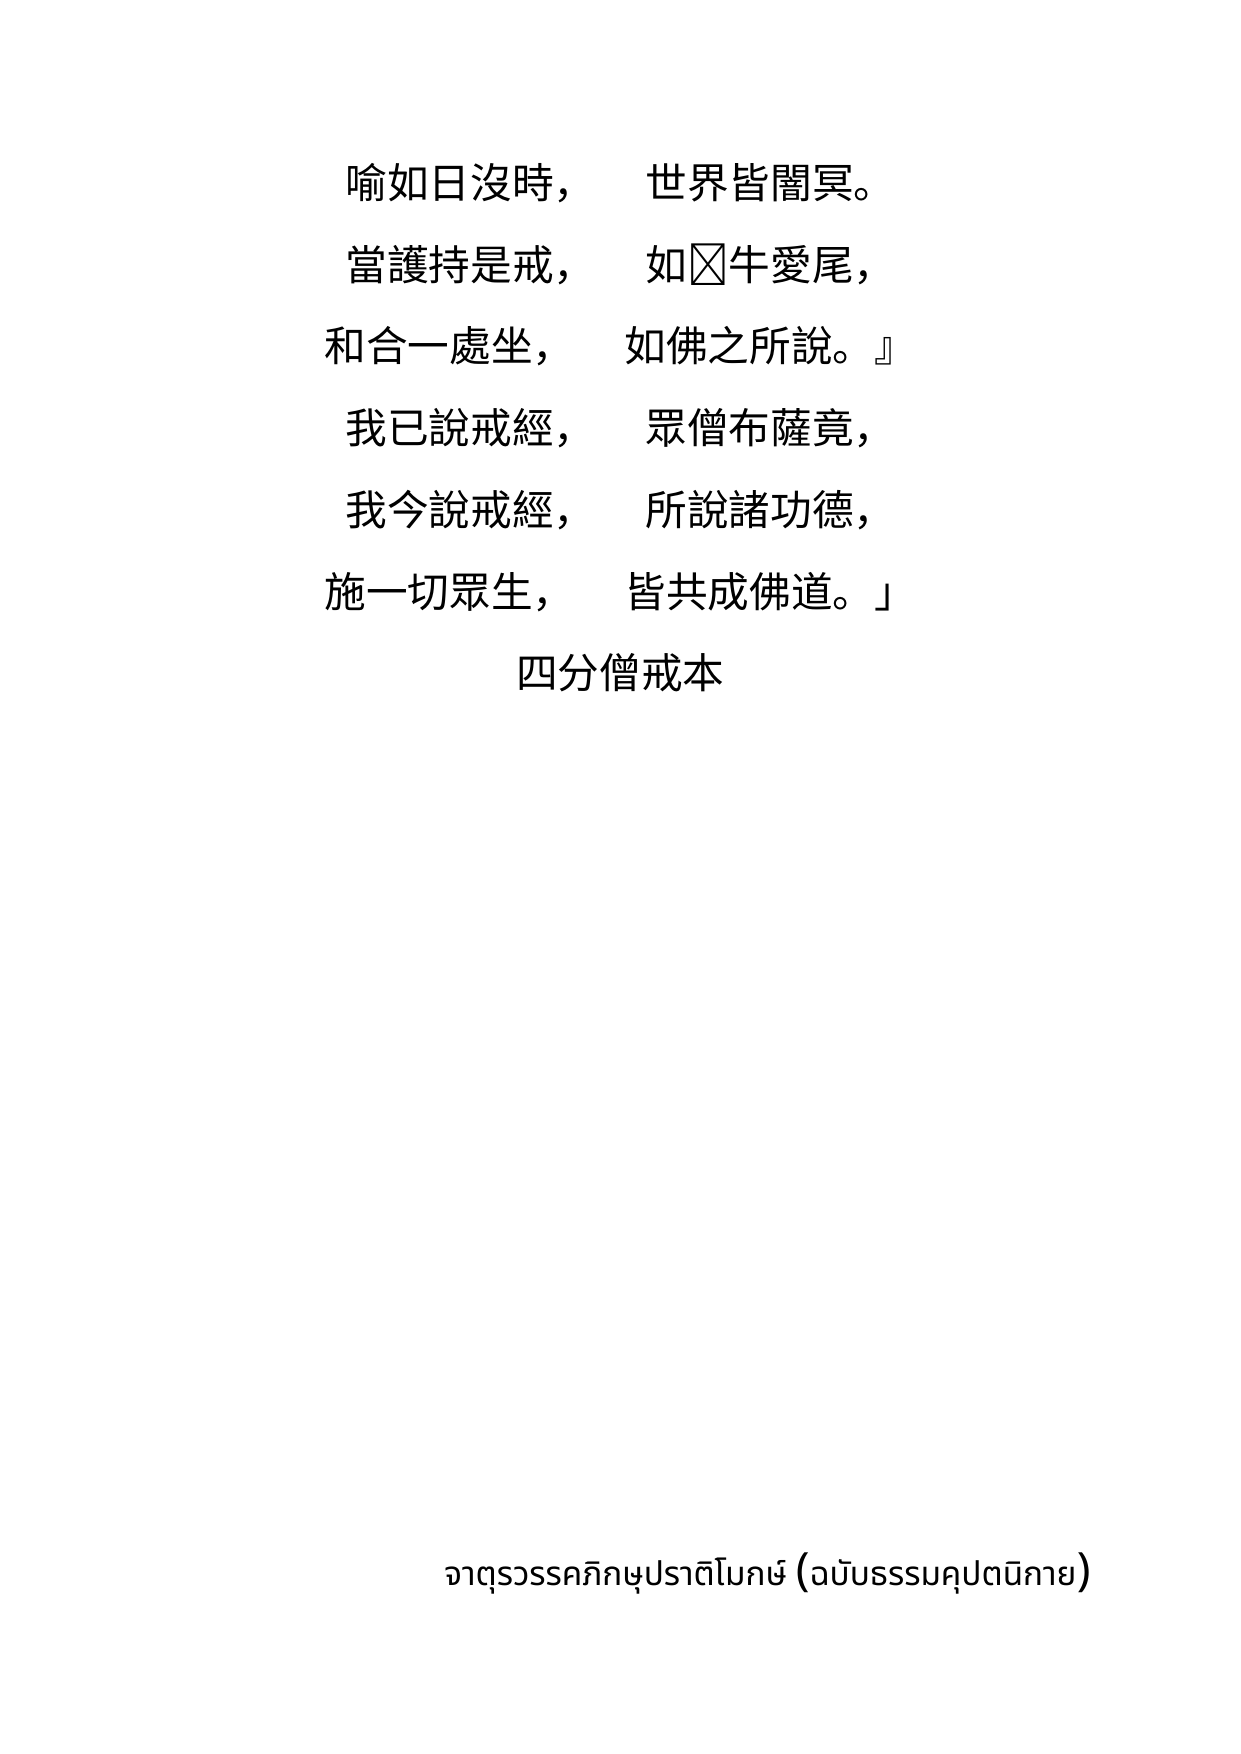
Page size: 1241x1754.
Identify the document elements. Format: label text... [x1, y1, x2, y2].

text 當護持是戒， 如𤛆牛愛尾， [150, 232, 1090, 292]
text 我已說戒經， 眾僧布薩竟， [150, 395, 1090, 456]
text 施一切眾生， 皆共成佛道。」 [150, 559, 1090, 619]
text 四分僧戒本 [150, 641, 1090, 701]
text 喻如日沒時， 世界皆闇冥。 [150, 150, 1090, 210]
text 我今說戒經， 所說諸功德， [150, 477, 1090, 537]
text 和合一處坐， 如佛之所說。』 [150, 313, 1090, 374]
